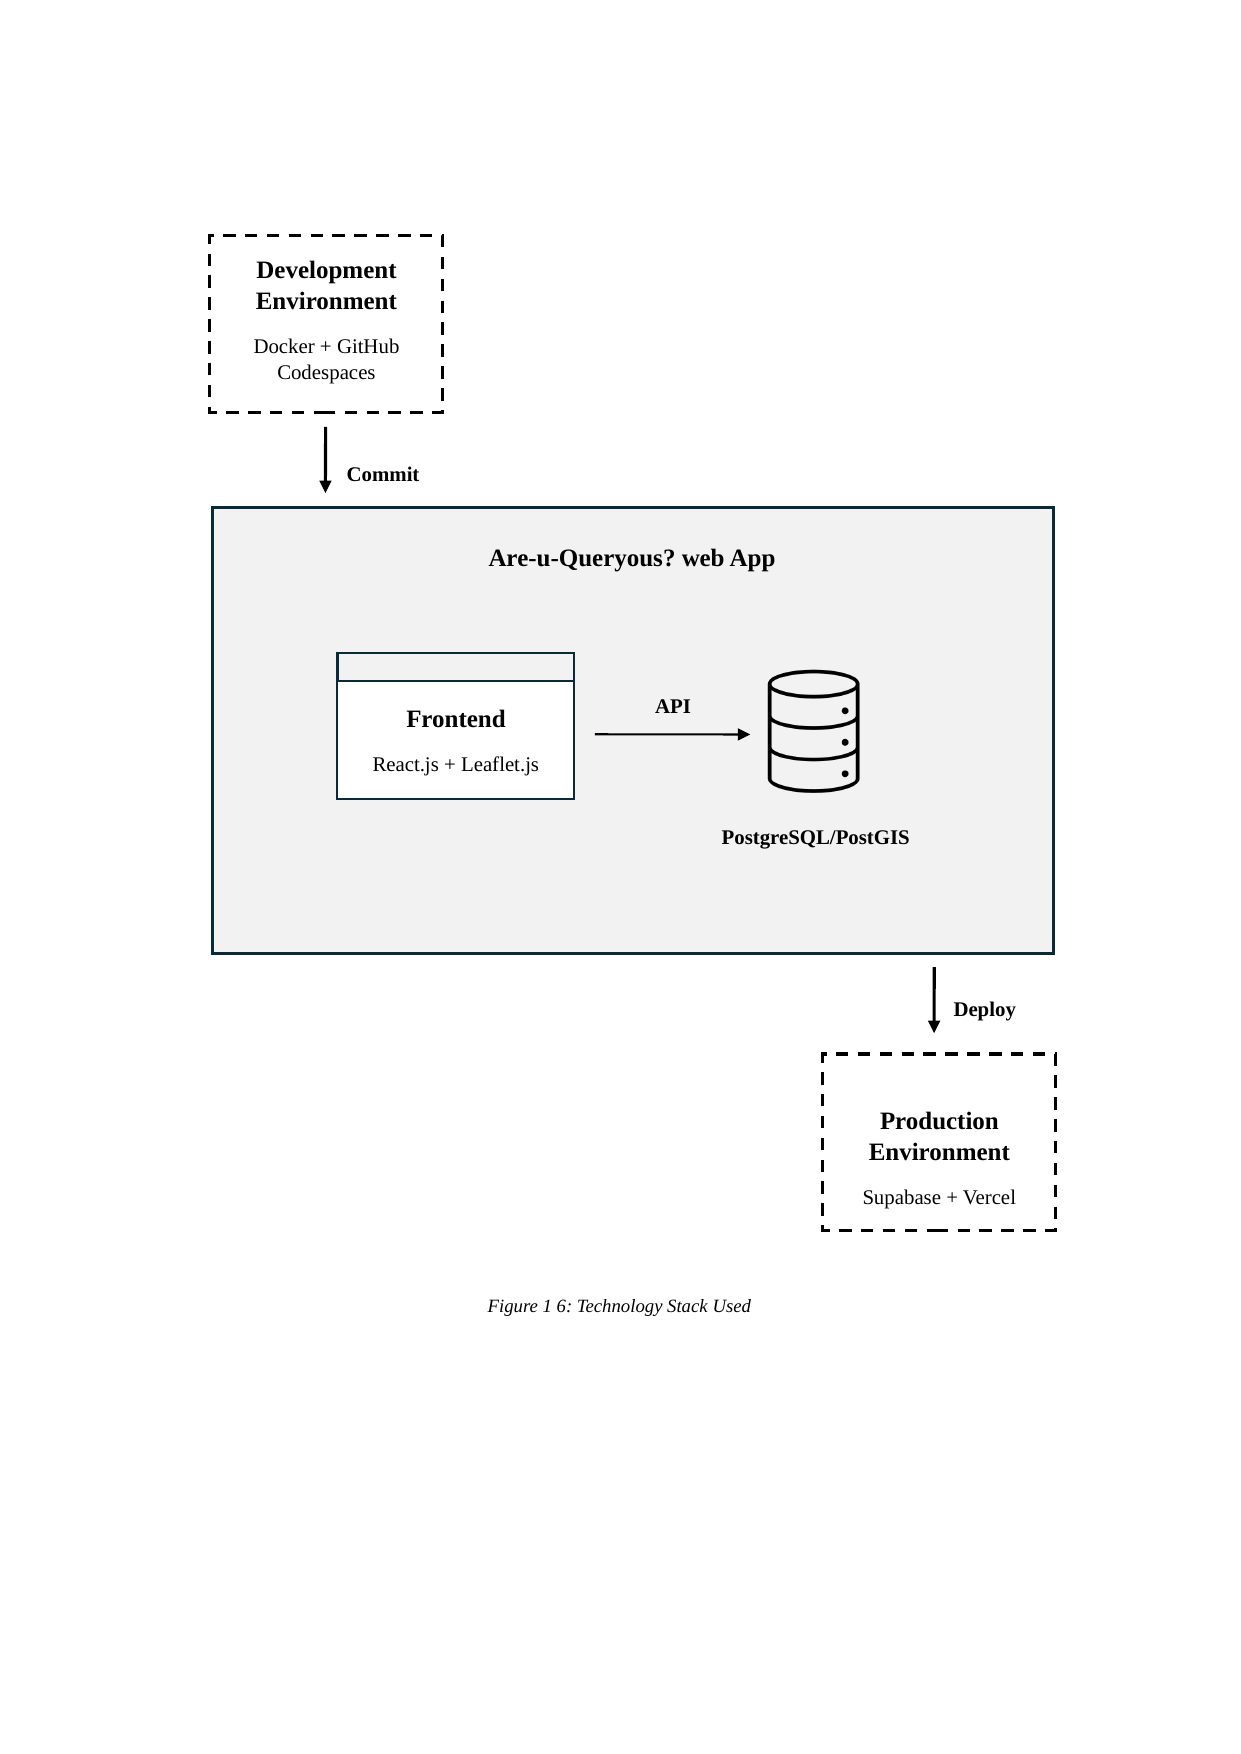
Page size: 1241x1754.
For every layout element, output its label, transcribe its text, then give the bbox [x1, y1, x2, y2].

text Figure 1 6: Technology Stack Used [150, 1295, 1090, 1316]
picture [738, 654, 888, 805]
